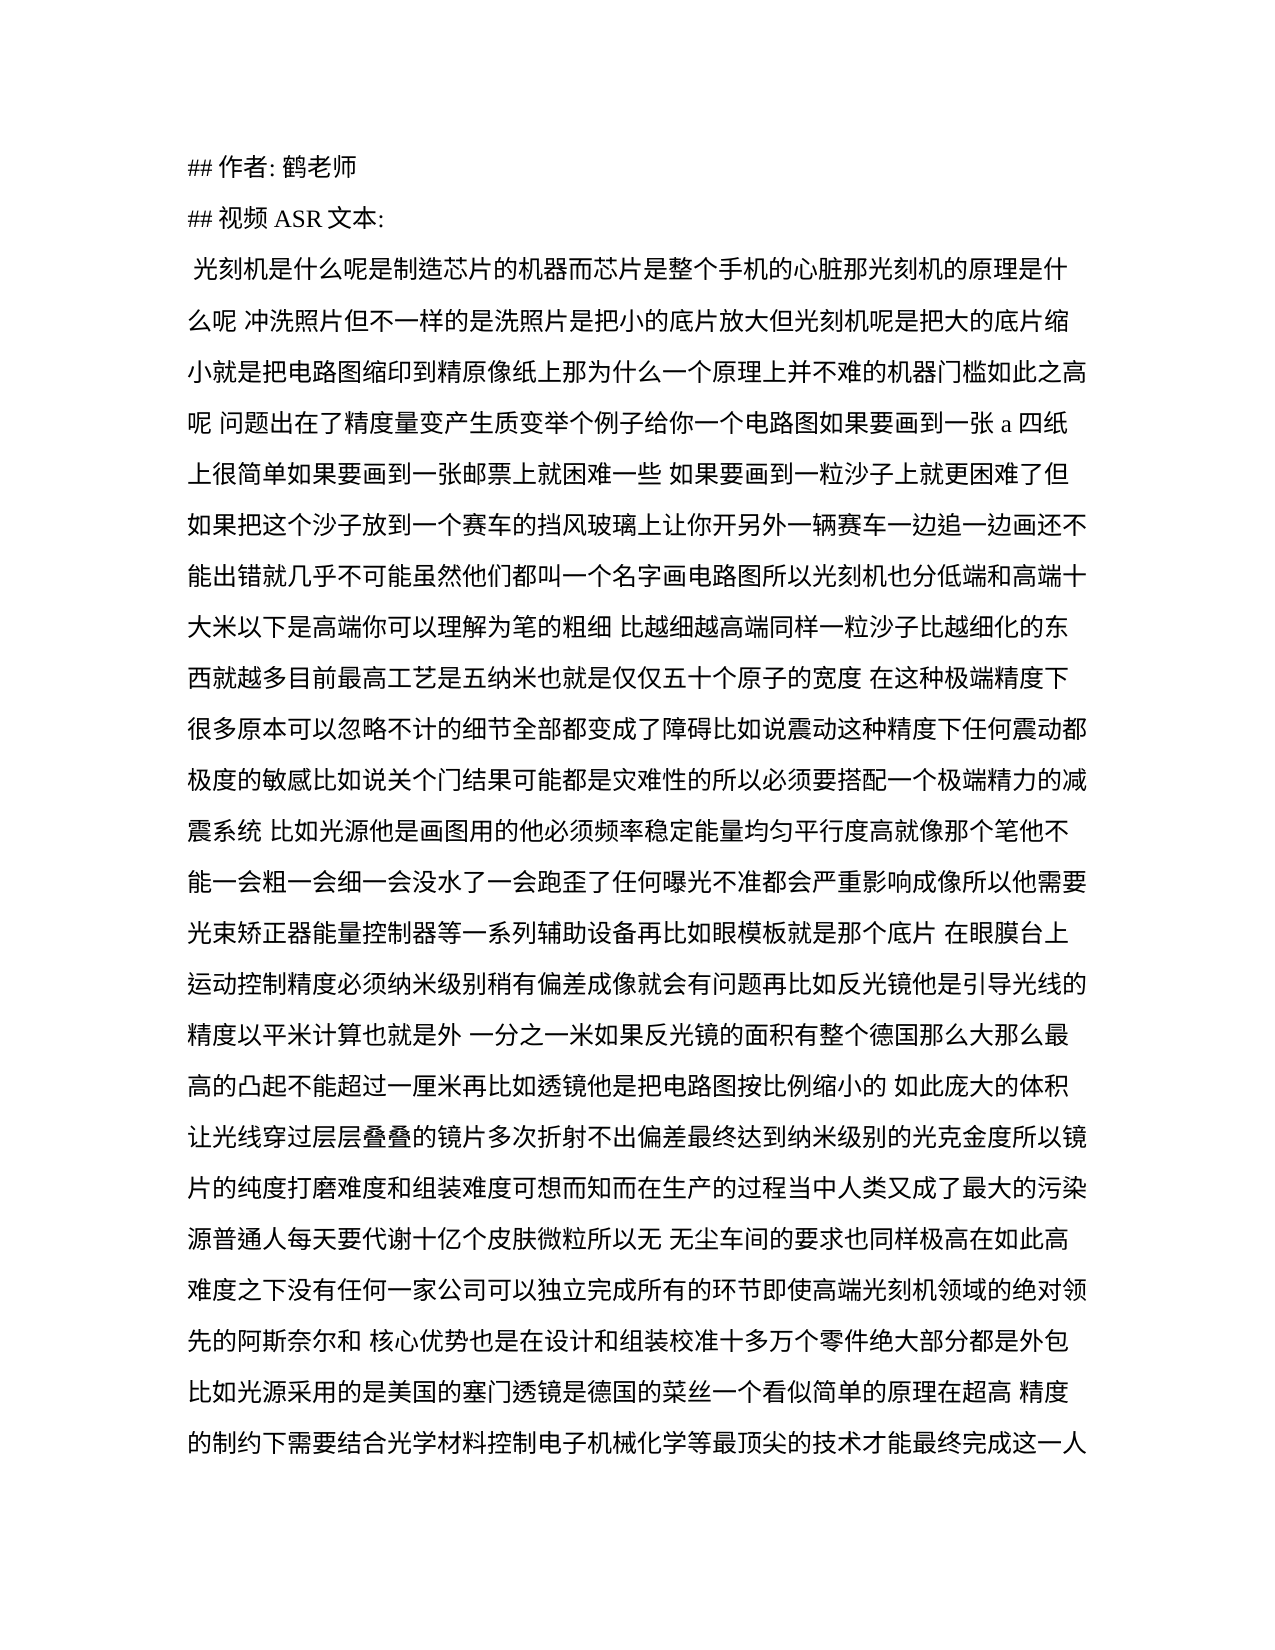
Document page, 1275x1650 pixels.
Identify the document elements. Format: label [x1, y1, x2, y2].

text [187, 150, 1087, 1460]
